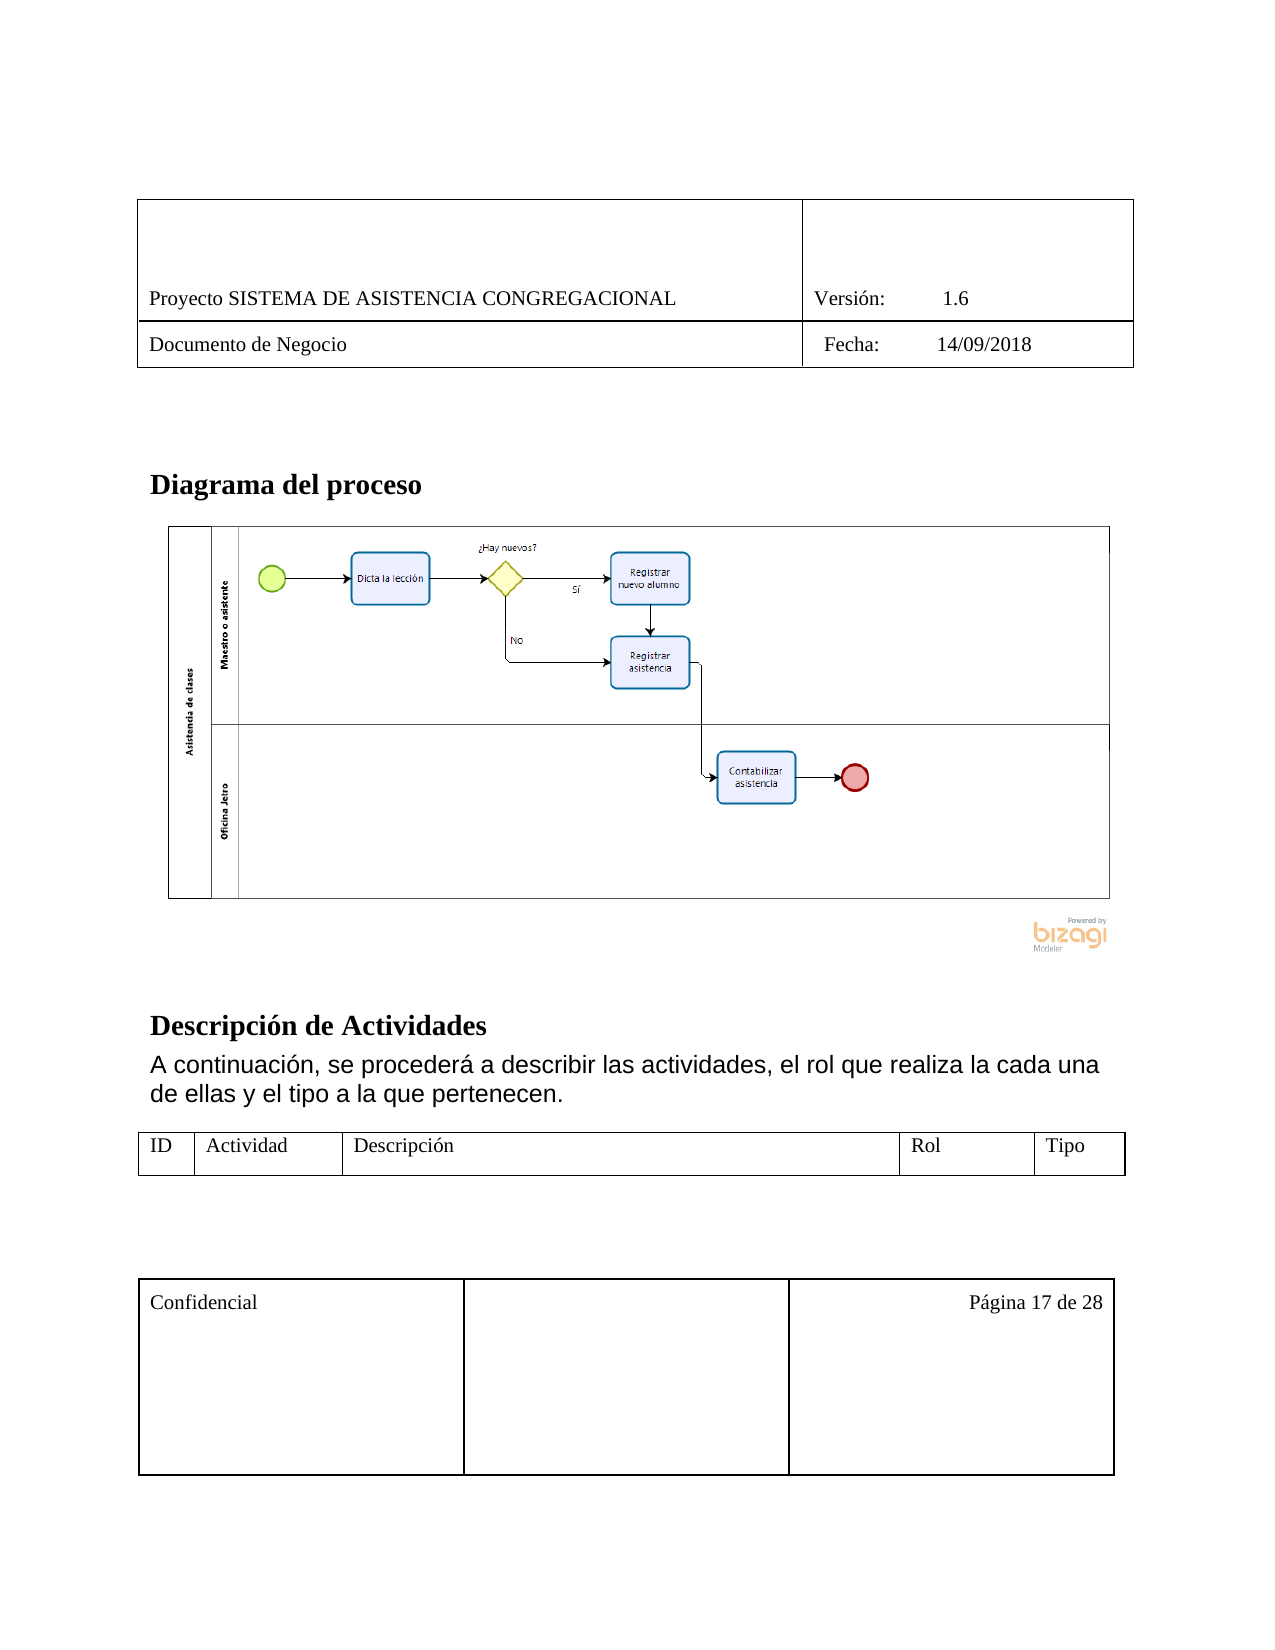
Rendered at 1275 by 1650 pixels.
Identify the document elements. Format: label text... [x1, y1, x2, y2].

table_header Rol [900, 1133, 1034, 1175]
text A continuación, se procederá a describir las actividades, el rol que realiza la cada una de ellas y el tipo a la que pertenecen. [150, 1050, 1125, 1107]
subtitle Descripción de Actividades [150, 1008, 1125, 1042]
table_header Descripción [343, 1133, 899, 1175]
table_header Actividad [195, 1133, 342, 1175]
table_header Tipo [1035, 1133, 1124, 1175]
picture [150, 508, 1125, 979]
subtitle Diagrama del proceso [150, 467, 1125, 501]
table_header ID [139, 1133, 194, 1175]
